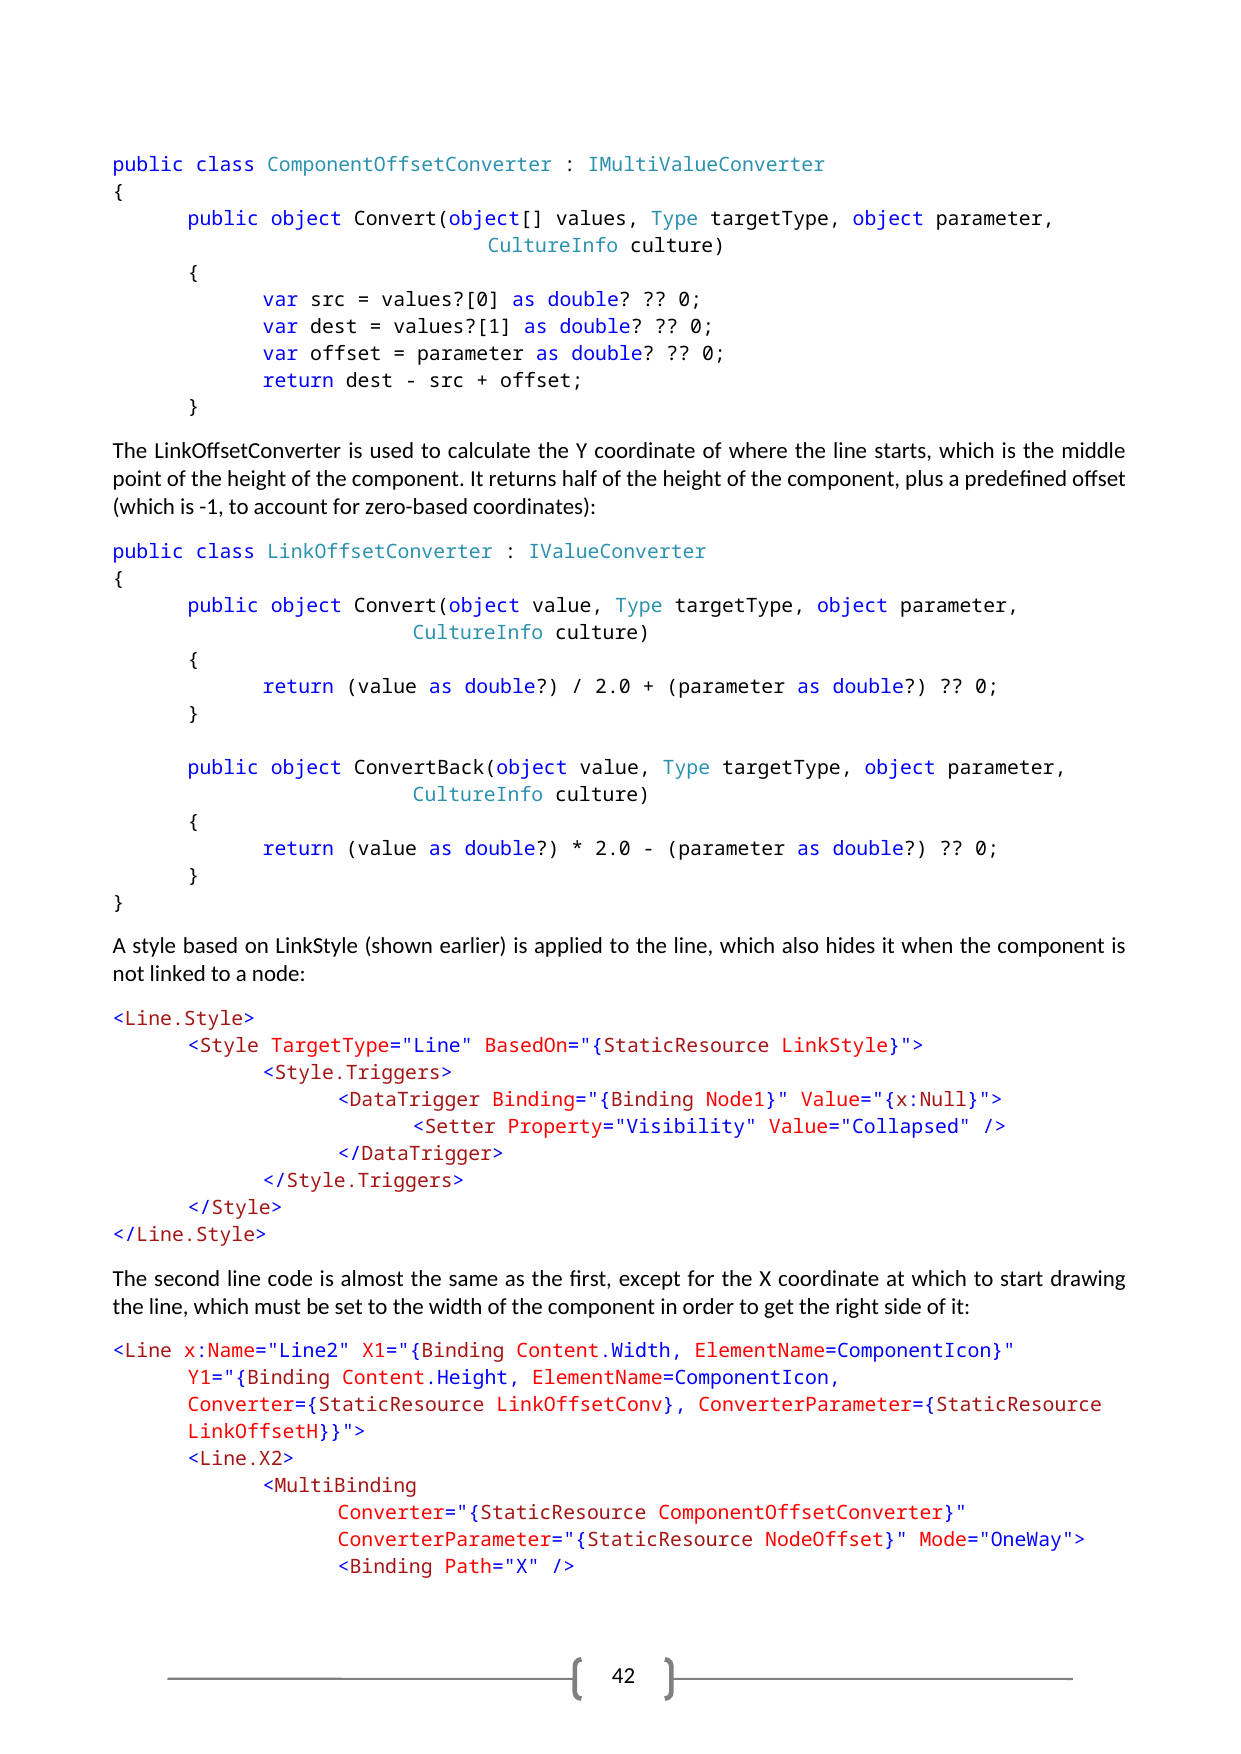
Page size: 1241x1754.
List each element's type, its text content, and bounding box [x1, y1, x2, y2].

text { [112, 258, 1128, 285]
text public object Convert(object[] values, Type targetType, object parameter, CultureInfo culture) [112, 204, 1128, 258]
text <Style.Triggers> [112, 1058, 1128, 1085]
text } [112, 861, 1128, 888]
text } [112, 699, 1128, 726]
text <DataTrigger Binding="{Binding Node1}" Value="{x:Null}"> [112, 1085, 1128, 1112]
text <Style TargetType="Line" BasedOn="{StaticResource LinkStyle}"> [112, 1031, 1128, 1058]
text The LinkOffsetConverter is used to calculate the Y coordinate of where the line starts, which is the middle point of the height of the component. It returns half of the height of the component, plus a predefined offset (which is -1, to account for zero-based coordinates): [112, 436, 1128, 521]
text var src = values?[0] as double? ?? 0; [112, 285, 1128, 312]
text { [112, 564, 1128, 591]
text } [112, 393, 1128, 420]
text { [112, 645, 1128, 672]
text Y1="{Binding Content.Height, ElementName=ComponentIcon, Converter={StaticResource LinkOffsetConv}, ConverterParameter={StaticResource LinkOffsetH}}"> [112, 1363, 1128, 1444]
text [112, 1525, 1128, 1552]
text <MultiBinding [112, 1471, 1128, 1498]
text var dest = values?[1] as double? ?? 0; [112, 312, 1128, 339]
text <Binding Path="X" /> [112, 1552, 1128, 1579]
text public object Convert(object value, Type targetType, object parameter, CultureInfo culture) [112, 591, 1128, 645]
text </Style.Triggers> [112, 1166, 1128, 1193]
text <Line.Style> [112, 1004, 1128, 1031]
text var offset = parameter as double? ?? 0; [112, 339, 1128, 366]
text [112, 1498, 1128, 1525]
text public class ComponentOffsetConverter : IMultiValueConverter [112, 150, 1128, 177]
text return (value as double?) * 2.0 - (parameter as double?) ?? 0; [112, 834, 1128, 861]
text <Setter Property="Visibility" Value="Collapsed" /> [112, 1112, 1128, 1139]
text public object ConvertBack(object value, Type targetType, object parameter, CultureInfo culture) [112, 753, 1128, 807]
text { [112, 177, 1128, 204]
text A style based on LinkStyle (shown earlier) is applied to the line, which also hides it when the component is not linked to a node: [112, 932, 1128, 988]
text </Line.Style> [112, 1220, 1128, 1247]
text The second line code is almost the same as the first, except for the X coordinate at which to start drawing the line, which must be set to the width of the component in order to get the right side of it: [112, 1264, 1128, 1320]
text return (value as double?) / 2.0 + (parameter as double?) ?? 0; [112, 672, 1128, 699]
text } [112, 888, 1128, 915]
text <Line x:Name="Line2" X1="{Binding Content.Width, ElementName=ComponentIcon}" [112, 1336, 1128, 1363]
text public class LinkOffsetConverter : IValueConverter [112, 537, 1128, 564]
text { [112, 807, 1128, 834]
text <Line.X2> [112, 1444, 1128, 1471]
text </DataTrigger> [112, 1139, 1128, 1166]
text </Style> [112, 1193, 1128, 1220]
text return dest - src + offset; [112, 366, 1128, 393]
